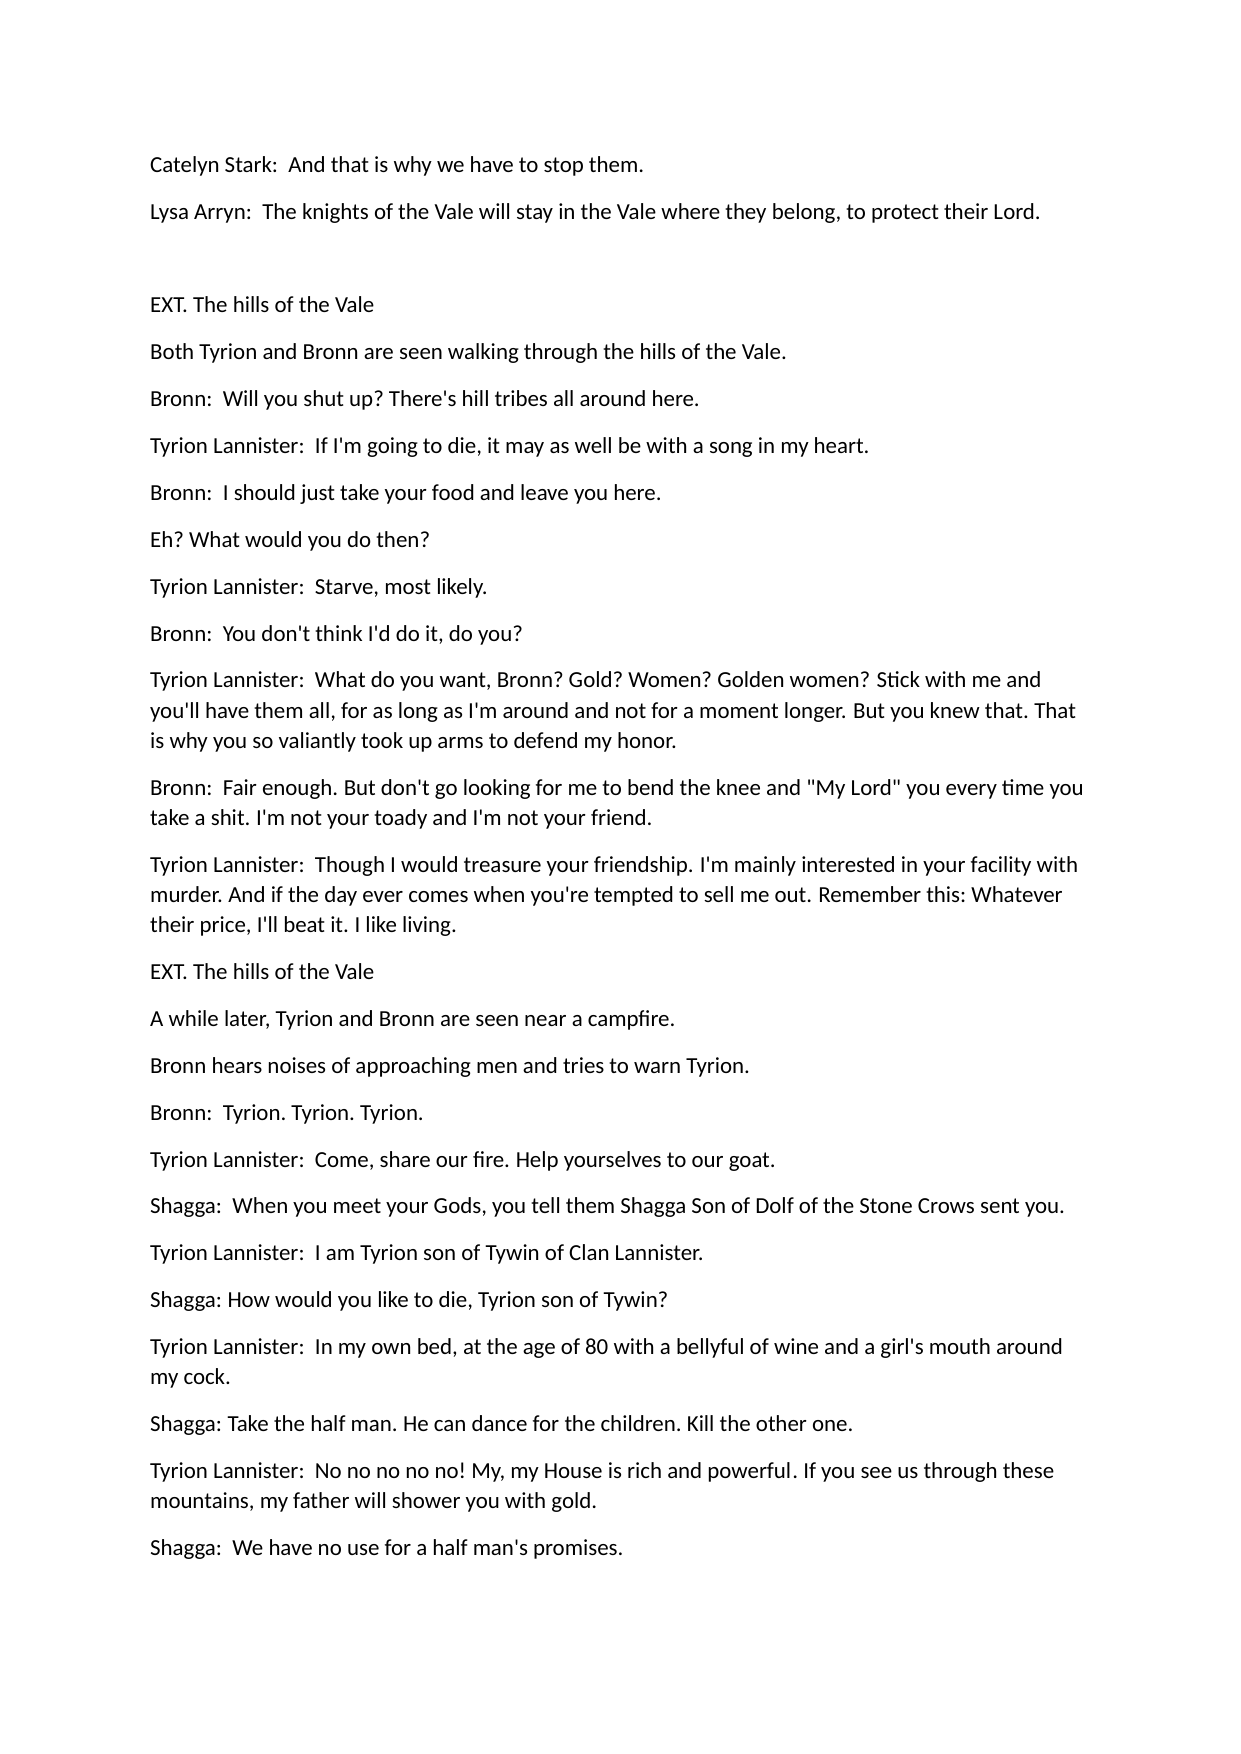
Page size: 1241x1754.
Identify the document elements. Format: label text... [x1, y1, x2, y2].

text Tyrion Lannister: If I'm going to die, it may as well be with a song in my heart. [150, 431, 1090, 459]
text Bronn: Will you shut up? There's hill tribes all around here. [150, 384, 1090, 412]
text Tyrion Lannister: Come, share our fire. Help yourselves to our goat. [150, 1145, 1090, 1173]
text Bronn: Fair enough. But don't go looking for me to bend the knee and "My Lord" you every time you take a shit. I'm not your toady and I'm not your friend. [150, 773, 1090, 831]
text Bronn: I should just take your food and leave you here. [150, 478, 1090, 506]
text Tyrion Lannister: No no no no no! My, my House is rich and powerful. If you see us through these mountains, my father will shower you with gold. [150, 1456, 1090, 1514]
text Shagga: When you meet your Gods, you tell them Shagga Son of Dolf of the Stone Crows sent you. [150, 1192, 1090, 1220]
text A while later, Tyrion and Bronn are seen near a campfire. [150, 1004, 1090, 1032]
text Both Tyrion and Bronn are seen walking through the hills of the Vale. [150, 337, 1090, 366]
text EXT. The hills of the Vale [150, 291, 1090, 319]
text Shagga: We have no use for a half man's promises. [150, 1533, 1090, 1561]
text Bronn: You don't think I'd do it, do you? [150, 619, 1090, 647]
text Bronn: Tyrion. Tyrion. Tyrion. [150, 1098, 1090, 1126]
text Shagga: How would you like to die, Tyrion son of Tywin? [150, 1285, 1090, 1313]
text Bronn hears noises of approaching men and tries to warn Tyrion. [150, 1051, 1090, 1079]
text EXT. The hills of the Vale [150, 957, 1090, 985]
text Tyrion Lannister: What do you want, Bronn? Gold? Women? Golden women? Stick with me and you'll have them all, for as long as I'm around and not for a moment longer. But you knew that. That is why you so valiantly took up arms to defend my honor. [150, 666, 1090, 754]
text Tyrion Lannister: I am Tyrion son of Tywin of Clan Lannister. [150, 1238, 1090, 1267]
text Tyrion Lannister: Starve, most likely. [150, 572, 1090, 600]
text Shagga: Take the half man. He can dance for the children. Kill the other one. [150, 1409, 1090, 1437]
text Catelyn Stark: And that is why we have to stop them. [150, 150, 1090, 178]
text Lysa Arryn: The knights of the Vale will stay in the Vale where they belong, to protect their Lord. [150, 197, 1090, 225]
text Tyrion Lannister: In my own bed, at the age of 80 with a bellyful of wine and a girl's mouth around my cock. [150, 1332, 1090, 1391]
text Tyrion Lannister: Though I would treasure your friendship. I'm mainly interested in your facility with murder. And if the day ever comes when you're tempted to sell me out. Remember this: Whatever their price, I'll beat it. I like living. [150, 850, 1090, 938]
text Eh? What would you do then? [150, 525, 1090, 553]
